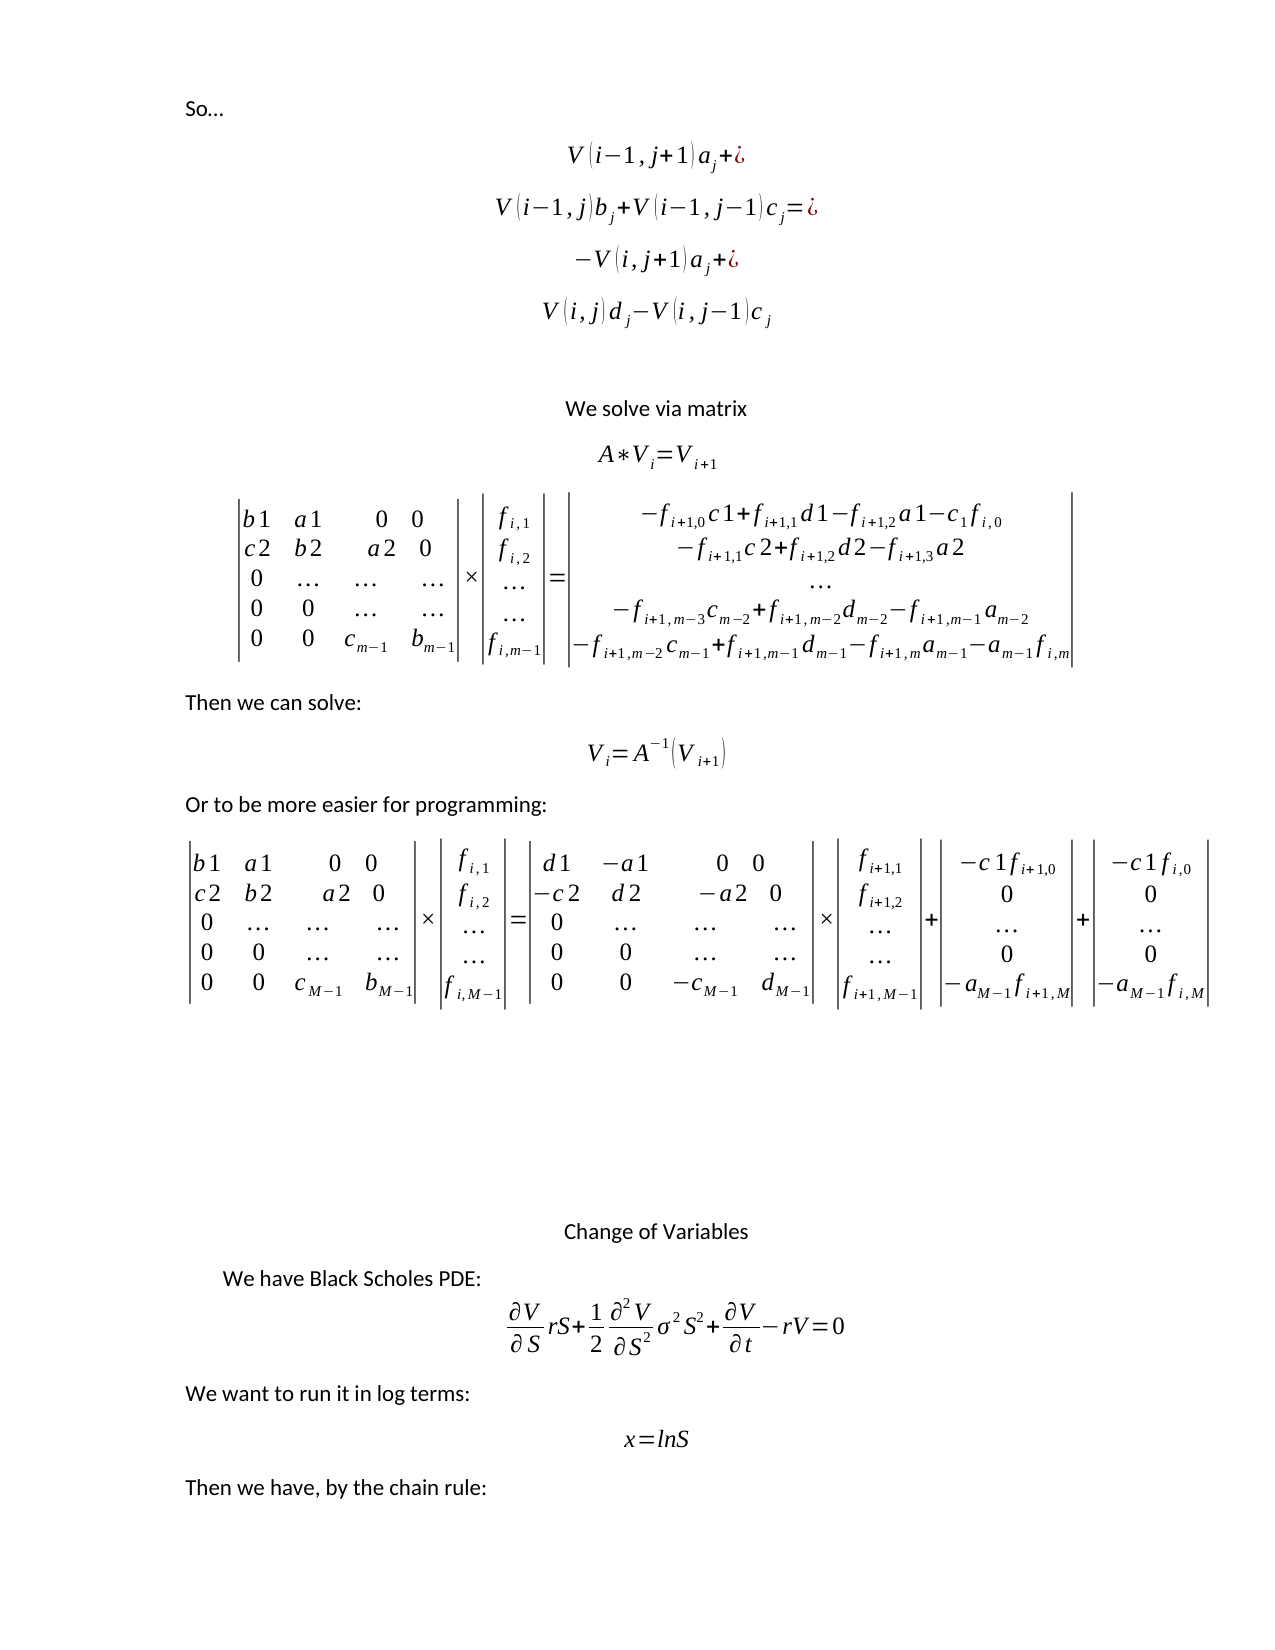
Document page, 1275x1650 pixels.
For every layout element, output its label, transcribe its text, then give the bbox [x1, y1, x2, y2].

text We solve via matrix [185, 394, 1127, 422]
text Then we can solve: [185, 688, 1127, 716]
list We have Black Scholes PDE: [223, 1264, 1127, 1292]
text Then we have, by the chain rule: [185, 1473, 1127, 1501]
text We want to run it in log terms: [185, 1379, 1127, 1407]
text So… [185, 94, 1127, 122]
text Change of Variables [185, 1217, 1127, 1245]
text Or to be more easier for programming: [185, 790, 1127, 818]
